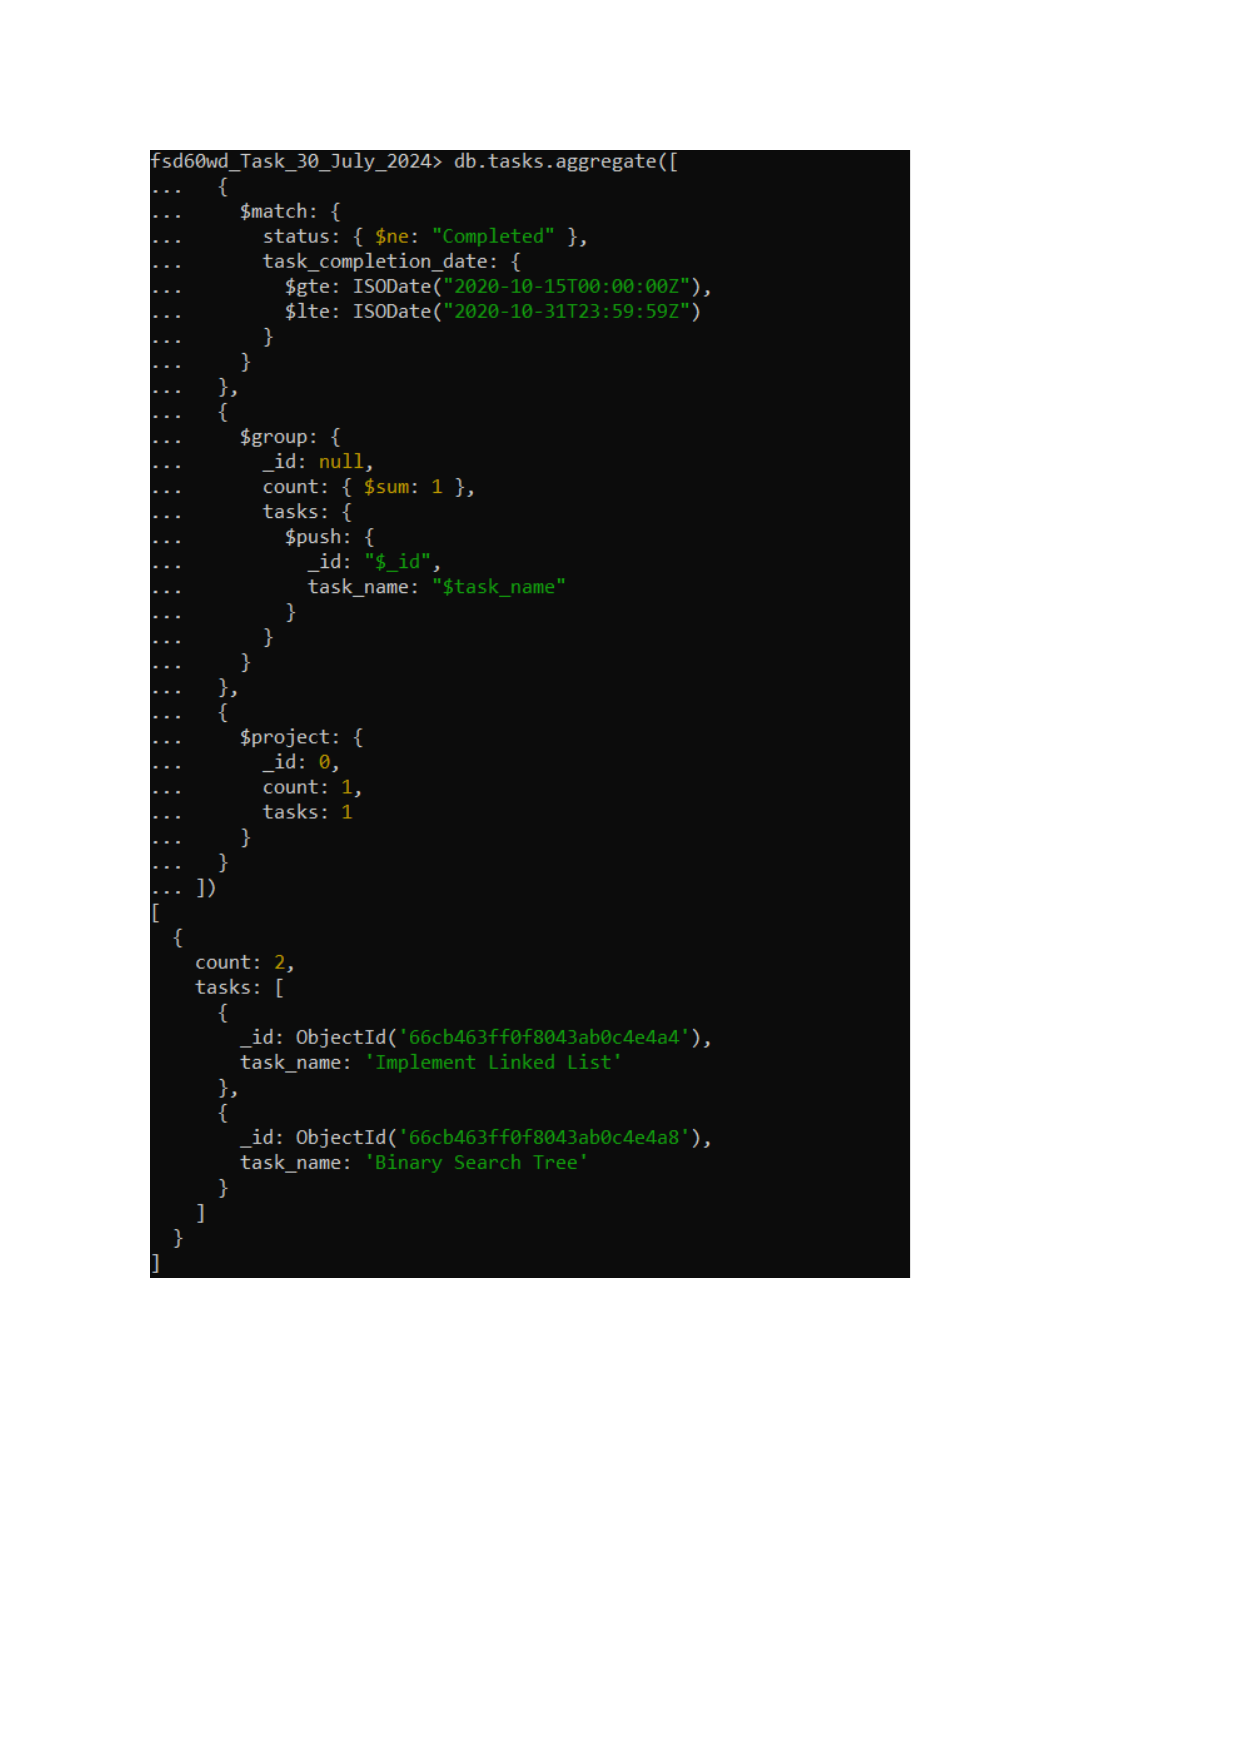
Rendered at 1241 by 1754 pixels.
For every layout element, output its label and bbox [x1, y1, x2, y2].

picture [150, 150, 911, 1278]
